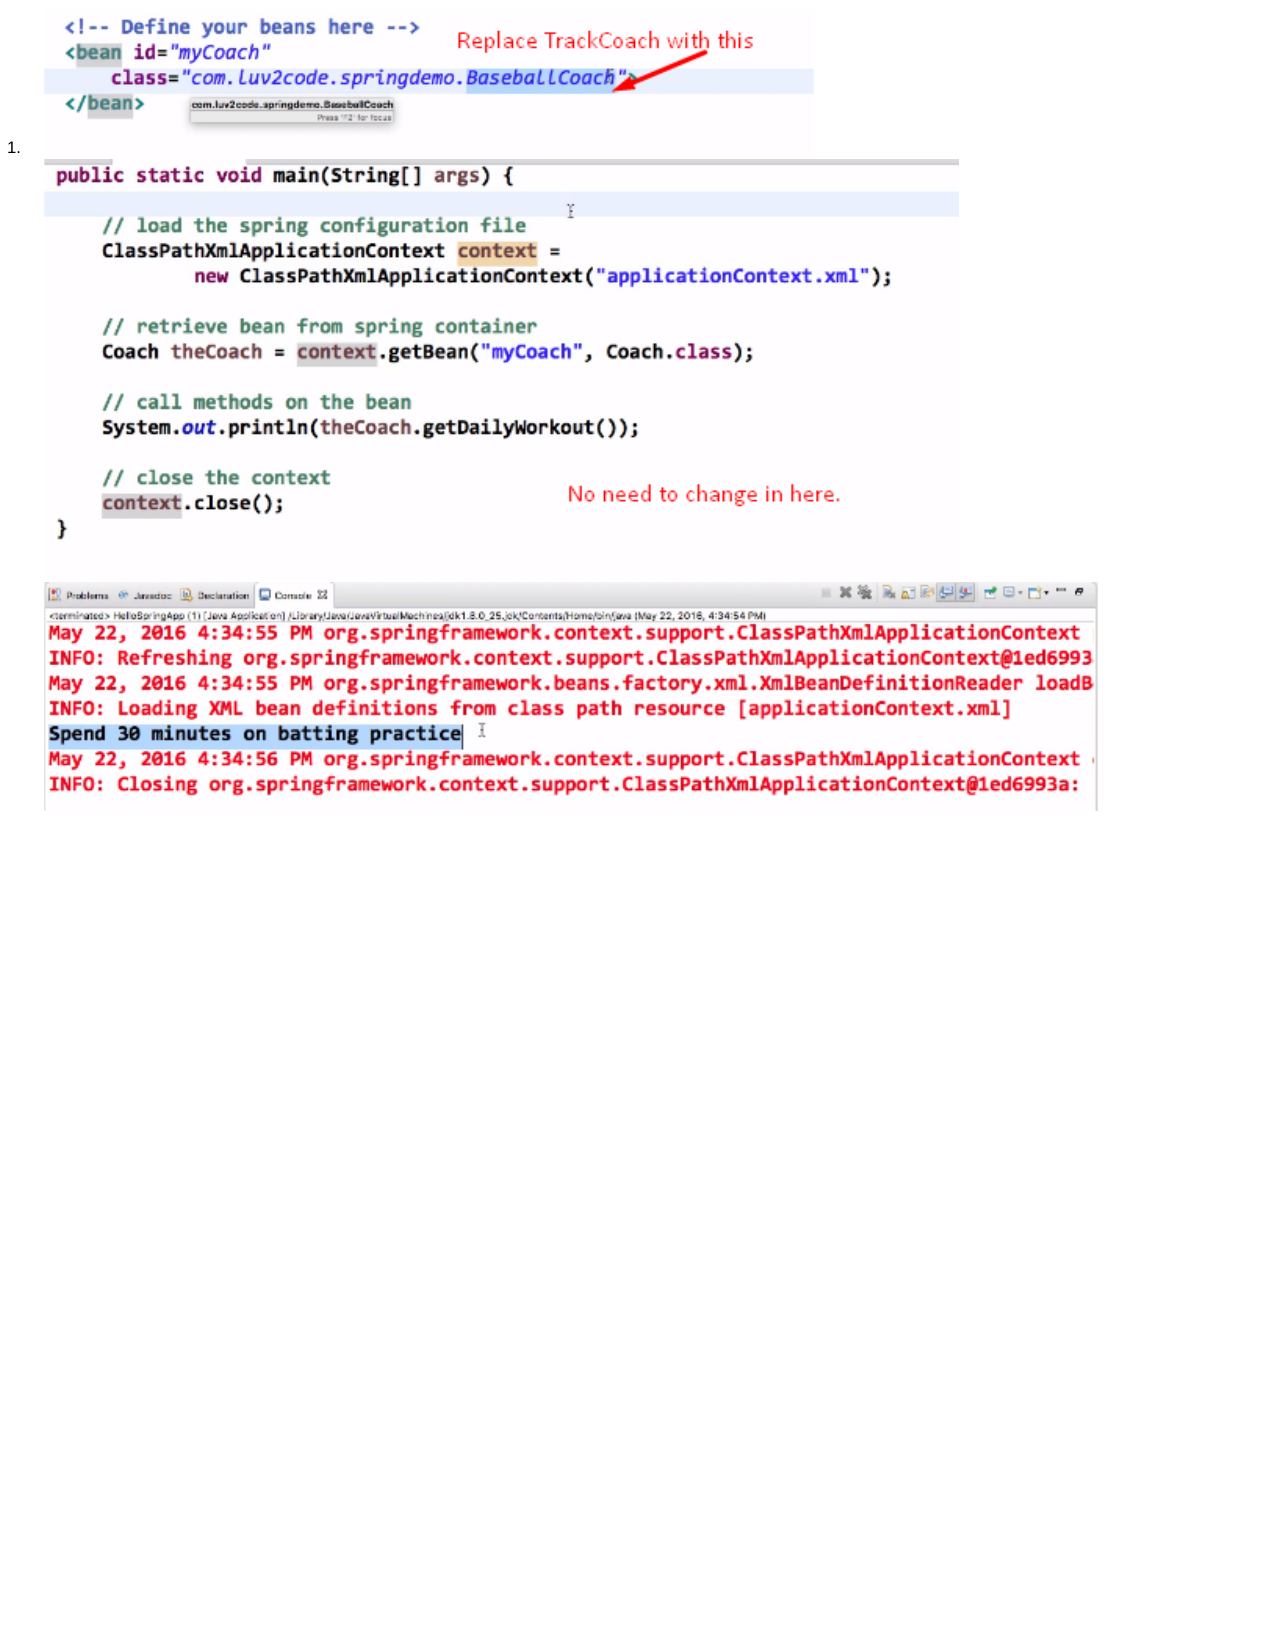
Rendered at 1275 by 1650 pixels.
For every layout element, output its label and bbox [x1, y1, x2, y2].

picture [44, 9, 814, 154]
picture [44, 582, 1098, 811]
picture [44, 159, 959, 580]
